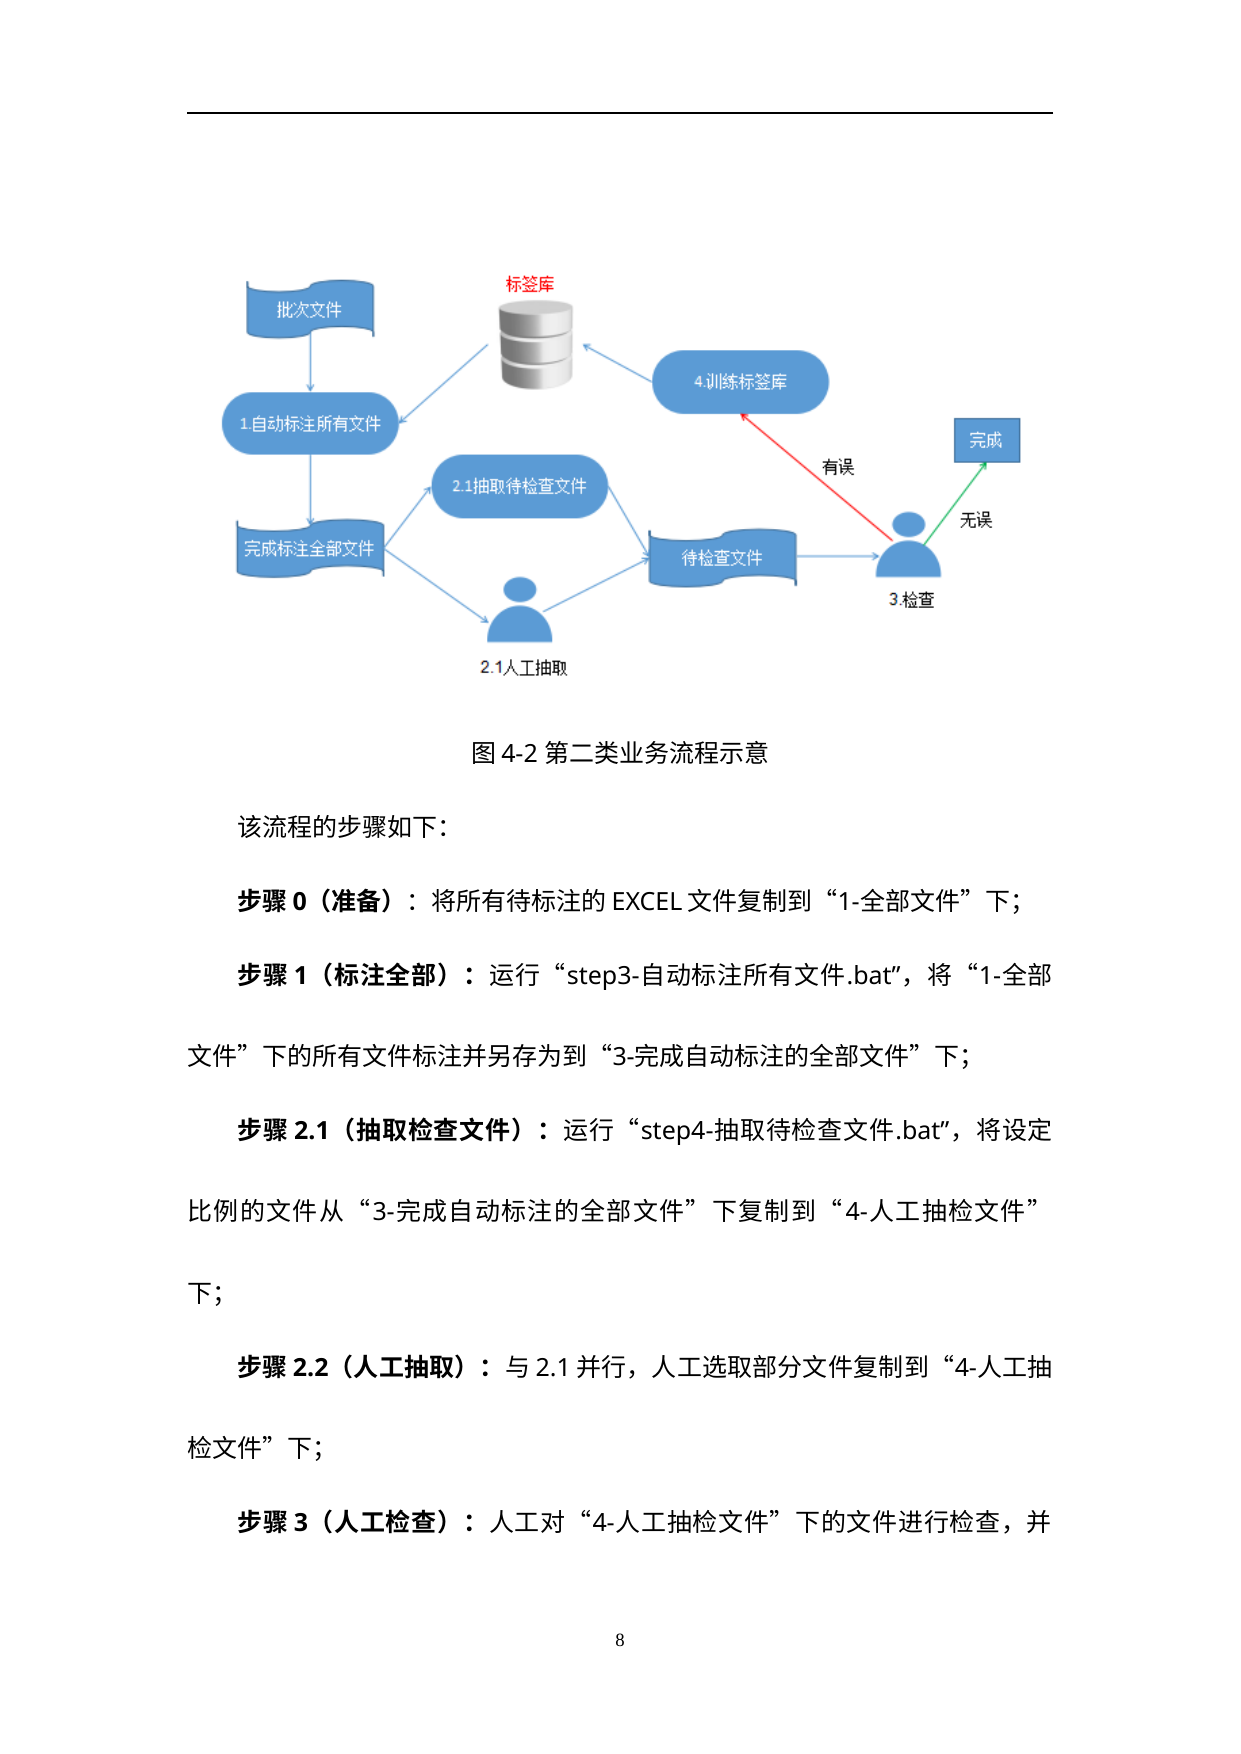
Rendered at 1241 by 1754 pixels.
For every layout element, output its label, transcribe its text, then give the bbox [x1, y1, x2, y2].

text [187, 1488, 1053, 1553]
text 图4-2 第二类业务流程示意 [187, 719, 1053, 784]
picture [187, 223, 1053, 711]
text 步骤0（准备）：将所有待标注的EXCEL文件复制到“1-全部文件”下； [187, 867, 1053, 932]
text 步骤1（标注全部）：运行“step3-自动标注所有文件.bat”，将“1-全部文件”下的所有文件标注并另存为到“3-完成自动标注的全部文件”下； [187, 941, 1053, 1087]
text 步骤2.2（人工抽取）：与2.1并行，人工选取部分文件复制到“4-人工抽检文件”下； [187, 1333, 1053, 1479]
text 该流程的步骤如下： [187, 793, 1053, 858]
text 步骤2.1（抽取检查文件）：运行“step4-抽取待检查文件.bat”，将设定比例的文件从“3-完成自动标注的全部文件”下复制到“4-人工抽检文件”下； [187, 1096, 1053, 1324]
